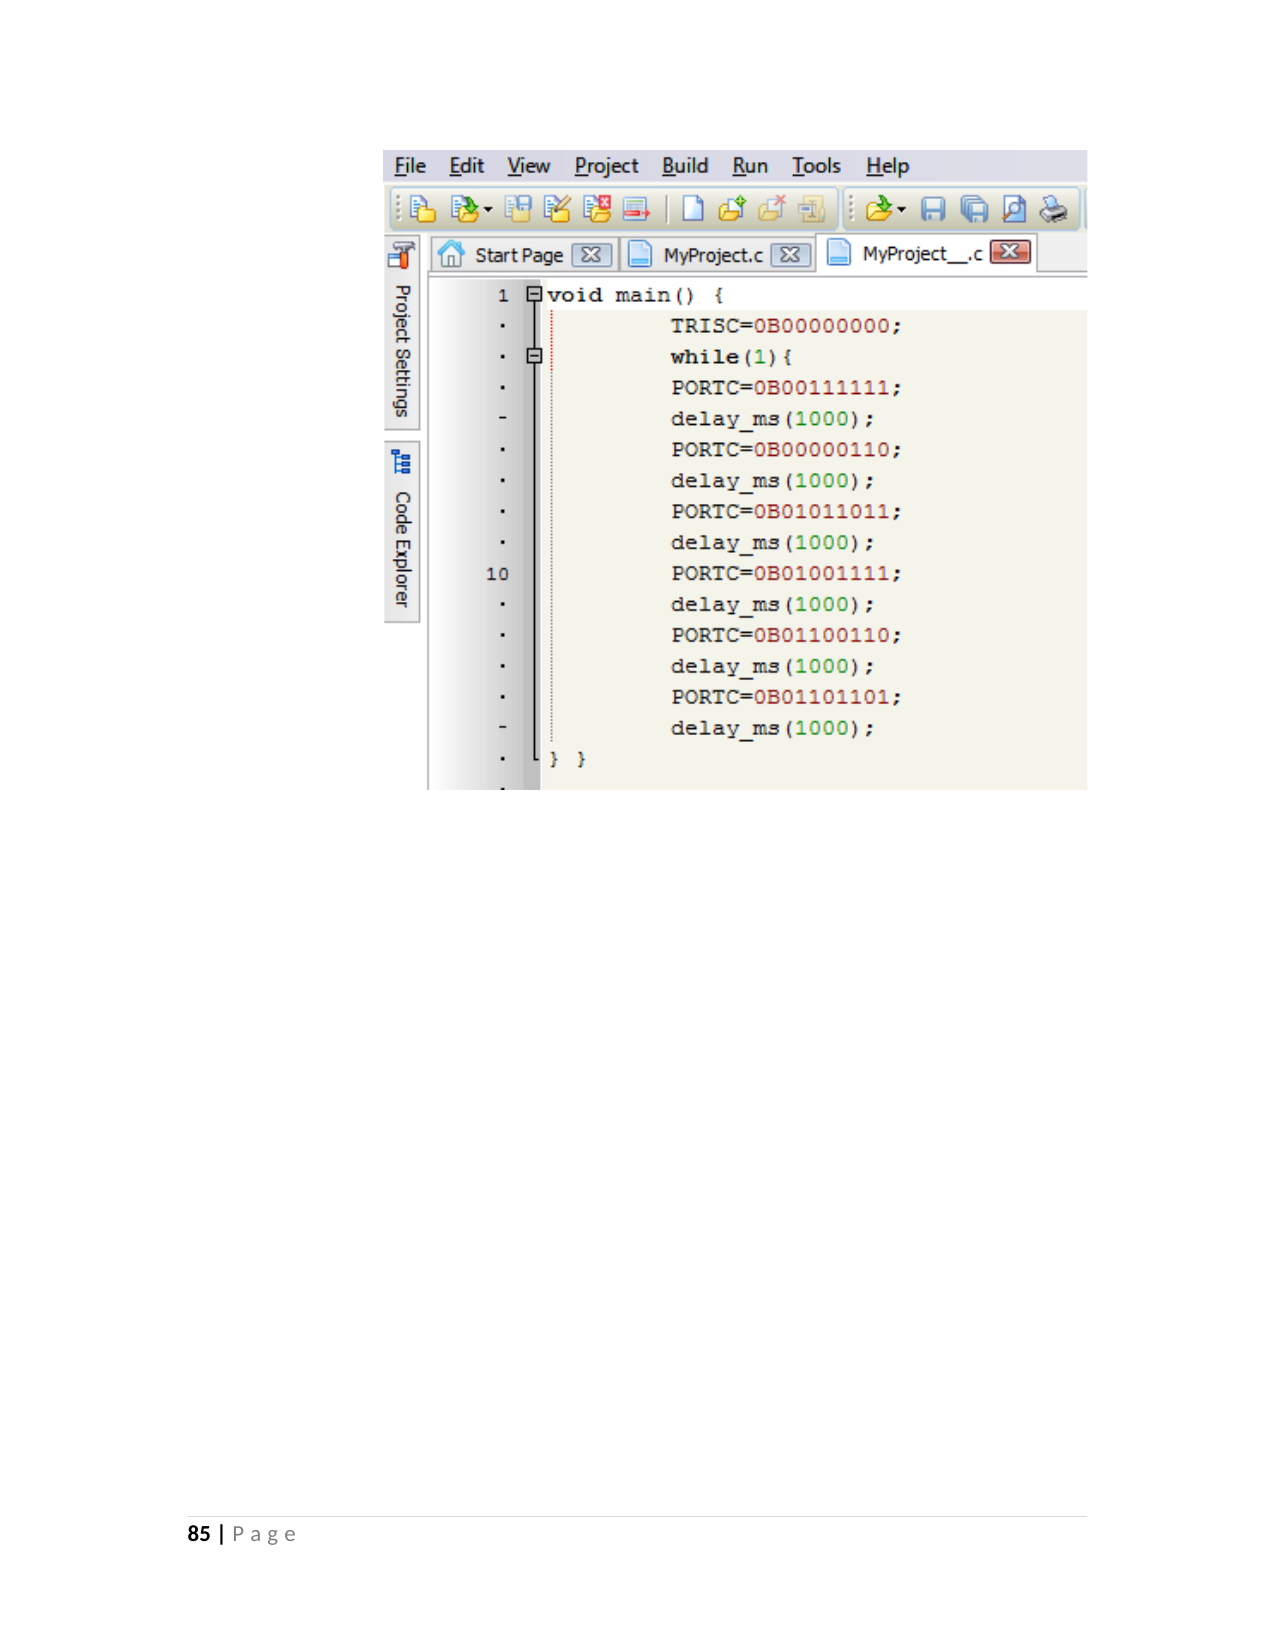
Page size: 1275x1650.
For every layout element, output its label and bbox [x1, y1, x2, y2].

picture [383, 150, 1088, 790]
